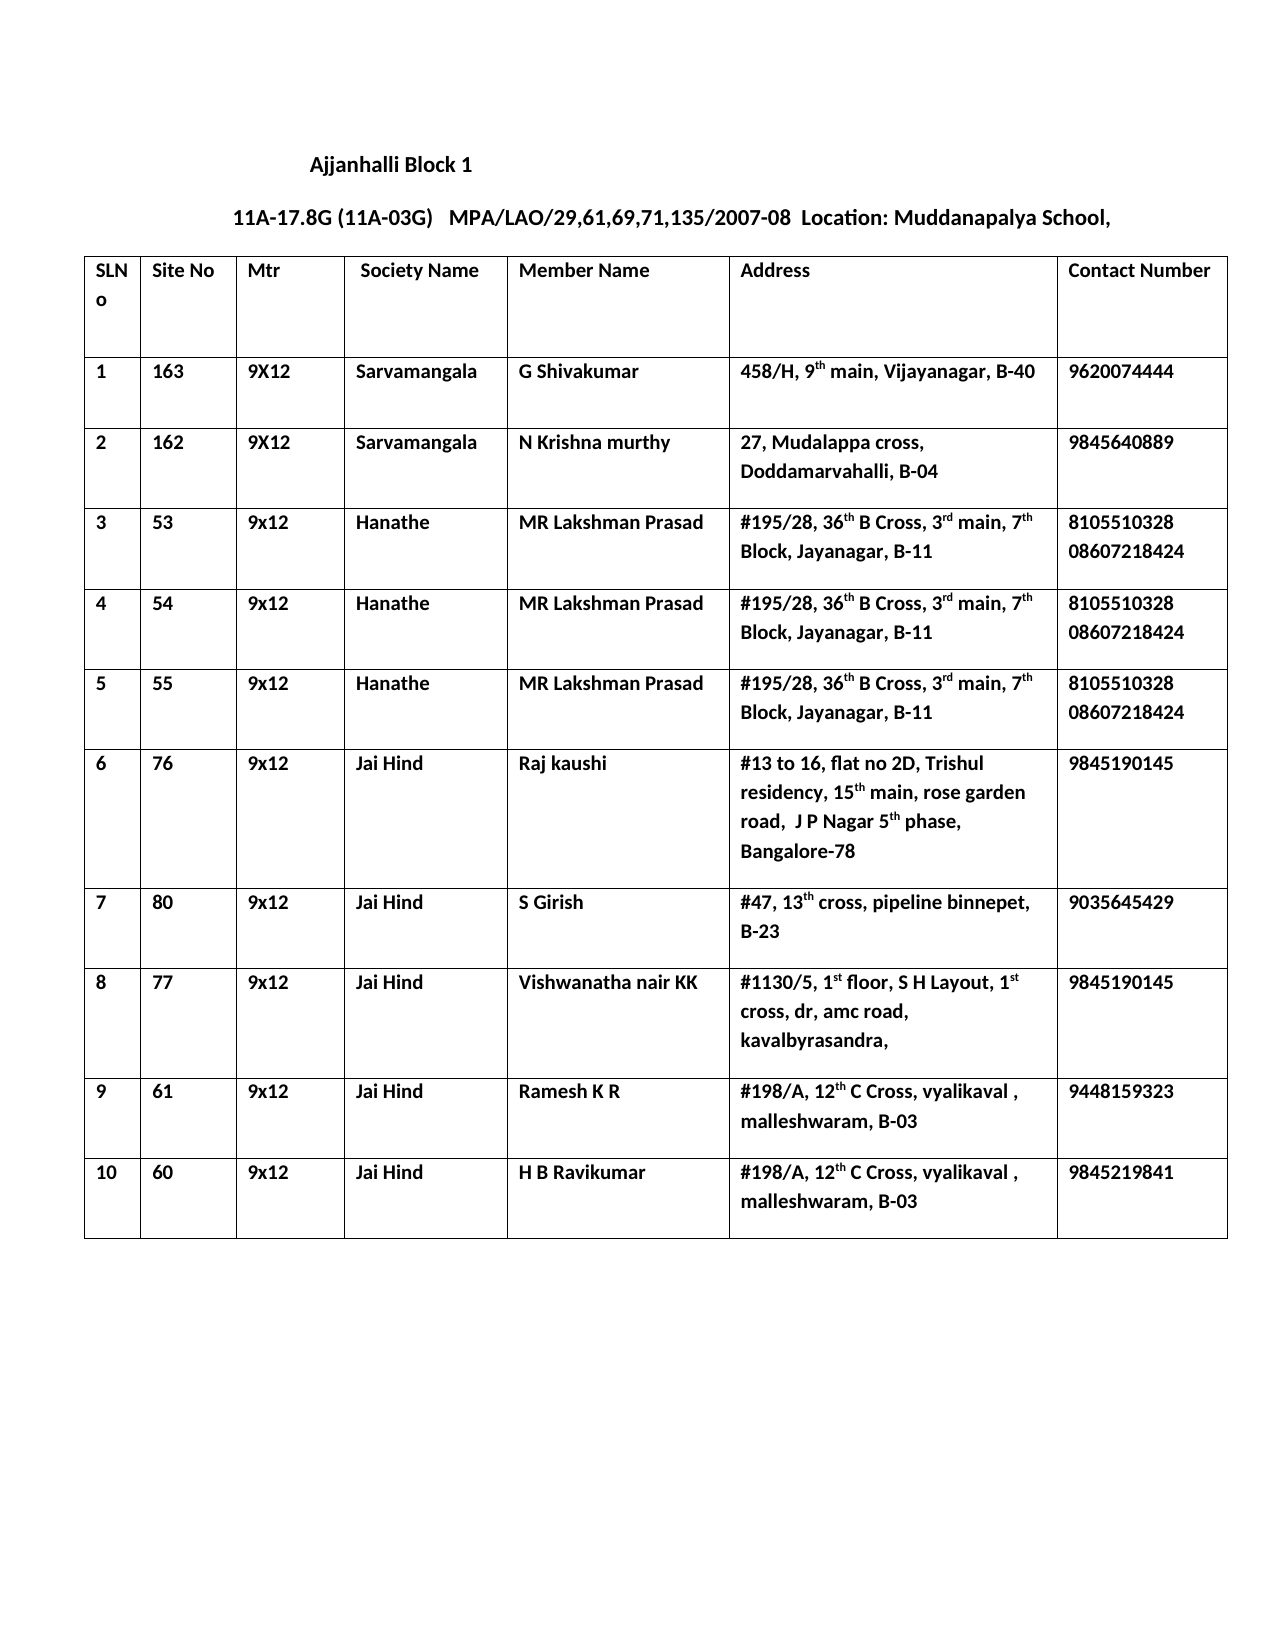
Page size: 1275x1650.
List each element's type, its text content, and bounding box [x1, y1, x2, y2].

table_cell 9x12 [237, 1159, 344, 1238]
table_cell 9 [85, 1079, 140, 1158]
table_cell 1 [85, 358, 140, 428]
table_header Contact Number [1058, 257, 1227, 357]
table_cell 27, Mudalappa cross, Doddamarvahalli, B-04 [730, 429, 1057, 508]
table_cell 60 [141, 1159, 236, 1238]
table_cell 55 [141, 670, 236, 749]
table_cell 3 [85, 509, 140, 589]
table_cell 9x12 [237, 889, 344, 968]
table_cell 8 [85, 969, 140, 1078]
table_cell 162 [141, 429, 236, 508]
table_header Member Name [508, 257, 729, 357]
table_cell 9x12 [237, 670, 344, 749]
text 11A-17.8G (11A-03G) MPA/LAO/29,61,69,71,135/2007-08 Location: Muddanapalya School, [150, 203, 1125, 231]
table_cell Jai Hind [345, 889, 507, 968]
table_cell 9x12 [237, 590, 344, 669]
table_cell 9845190145 [1058, 750, 1227, 888]
table_cell 6 [85, 750, 140, 888]
table_cell 9845190145 [1058, 969, 1227, 1078]
table_cell 9845219841 [1058, 1159, 1227, 1238]
table_cell 9035645429 [1058, 889, 1227, 968]
table_cell 9X12 [237, 358, 344, 428]
table_cell 54 [141, 590, 236, 669]
table_header Mtr [237, 257, 344, 357]
table_cell Jai Hind [345, 969, 507, 1078]
table_cell 10 [85, 1159, 140, 1238]
table_cell #47, 13th cross, pipeline binnepet, B-23 [730, 889, 1057, 968]
table_cell Hanathe [345, 590, 507, 669]
table_header SLNo [85, 257, 140, 357]
table_cell #198/A, 12th C Cross, vyalikaval , malleshwaram, B-03 [730, 1079, 1057, 1158]
table_cell 5 [85, 670, 140, 749]
table_cell 4 [85, 590, 140, 669]
table_cell 9620074444 [1058, 358, 1227, 428]
table_cell #13 to 16, flat no 2D, Trishul residency, 15th main, rose garden road, J P Nagar 5th phase, Bangalore-78 [730, 750, 1057, 888]
table_cell 9x12 [237, 509, 344, 589]
table_cell 9448159323 [1058, 1079, 1227, 1158]
table_cell Vishwanatha nair KK [508, 969, 729, 1078]
table_cell Jai Hind [345, 1159, 507, 1238]
text Ajjanhalli Block 1 [150, 150, 1125, 178]
table_cell 458/H, 9th main, Vijayanagar, B-40 [730, 358, 1057, 428]
table_header Society Name [345, 257, 507, 357]
table_cell G Shivakumar [508, 358, 729, 428]
table_cell 163 [141, 358, 236, 428]
table_cell 9x12 [237, 750, 344, 888]
table_cell 53 [141, 509, 236, 589]
table_cell 8105510328 08607218424 [1058, 590, 1227, 669]
table_cell S Girish [508, 889, 729, 968]
table_cell Ramesh K R [508, 1079, 729, 1158]
table_cell Sarvamangala [345, 429, 507, 508]
table_header Address [730, 257, 1057, 357]
table_cell Sarvamangala [345, 358, 507, 428]
table_cell Jai Hind [345, 750, 507, 888]
table_cell #1130/5, 1st floor, S H Layout, 1st cross, dr, amc road, kavalbyrasandra, [730, 969, 1057, 1078]
table_cell #195/28, 36th B Cross, 3rd main, 7th Block, Jayanagar, B-11 [730, 670, 1057, 749]
table_cell 9X12 [237, 429, 344, 508]
table_cell 9x12 [237, 1079, 344, 1158]
table_cell 76 [141, 750, 236, 888]
table_cell 80 [141, 889, 236, 968]
table_cell Hanathe [345, 509, 507, 589]
table_cell 9x12 [237, 969, 344, 1078]
table_cell Raj kaushi [508, 750, 729, 888]
table_cell MR Lakshman Prasad [508, 590, 729, 669]
table_cell 8105510328 08607218424 [1058, 670, 1227, 749]
table_header Site No [141, 257, 236, 357]
table_cell 61 [141, 1079, 236, 1158]
table_cell MR Lakshman Prasad [508, 670, 729, 749]
table_cell Hanathe [345, 670, 507, 749]
table_cell 2 [85, 429, 140, 508]
table_cell 7 [85, 889, 140, 968]
table_cell H B Ravikumar [508, 1159, 729, 1238]
table_cell 9845640889 [1058, 429, 1227, 508]
table_cell MR Lakshman Prasad [508, 509, 729, 589]
table_cell Jai Hind [345, 1079, 507, 1158]
table_cell #195/28, 36th B Cross, 3rd main, 7th Block, Jayanagar, B-11 [730, 590, 1057, 669]
table_cell #195/28, 36th B Cross, 3rd main, 7th Block, Jayanagar, B-11 [730, 509, 1057, 589]
table_cell 8105510328 08607218424 [1058, 509, 1227, 589]
table_cell N Krishna murthy [508, 429, 729, 508]
table_cell #198/A, 12th C Cross, vyalikaval , malleshwaram, B-03 [730, 1159, 1057, 1238]
table_cell 77 [141, 969, 236, 1078]
